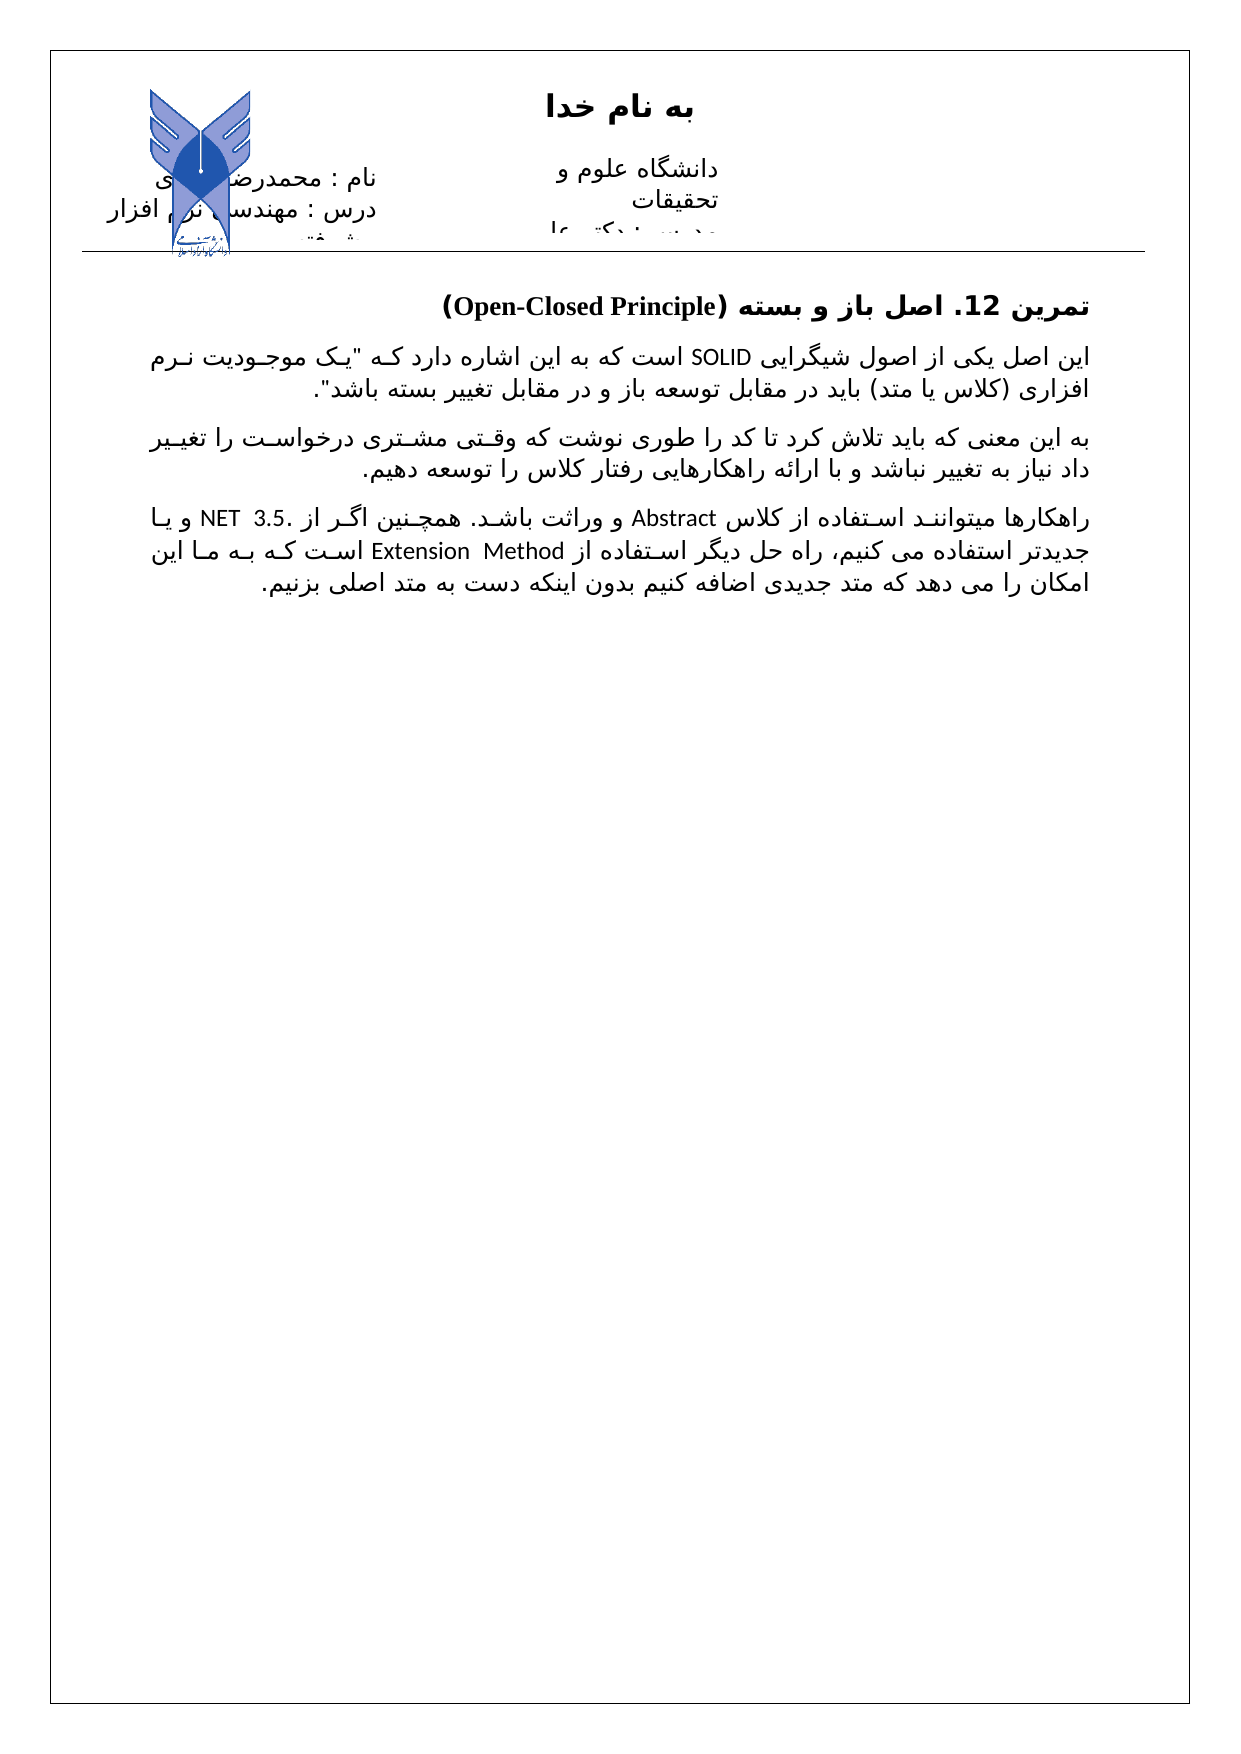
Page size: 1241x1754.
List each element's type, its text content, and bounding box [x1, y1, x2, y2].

text تمرین 12. اصل باز و بسته (Open-Closed Principle) [150, 291, 1090, 322]
text به نام خدا [251, 89, 1090, 125]
text راهکارها میتوانند استفاده از کلاس Abstract و وراثت باشد. همچنین اگر از .NET 3.5 و یا جدیدتر استفاده می کنیم، راه حل دیگر استفاده از Extension Method است که به ما این امکان را می دهد که متد جدیدی اضافه کنیم بدون اینکه دست به متد اصلی بزنیم. [150, 502, 1090, 597]
text این اصل یکی از اصول شیگرایی SOLID است که به این اشاره دارد که "یک موجودیت نرم افزاری (کلاس یا متد) باید در مقابل توسعه باز و در مقابل تغییر بسته باشد". [150, 341, 1090, 404]
text به این معنی که باید تلاش کرد تا کد را طوری نوشت که وقتی مشتری درخواست را تغییر داد نیاز به تغییر نباشد و با ارائه راهکارهایی رفتار کلاس را توسعه دهیم. [150, 423, 1090, 483]
picture [150, 89, 251, 257]
